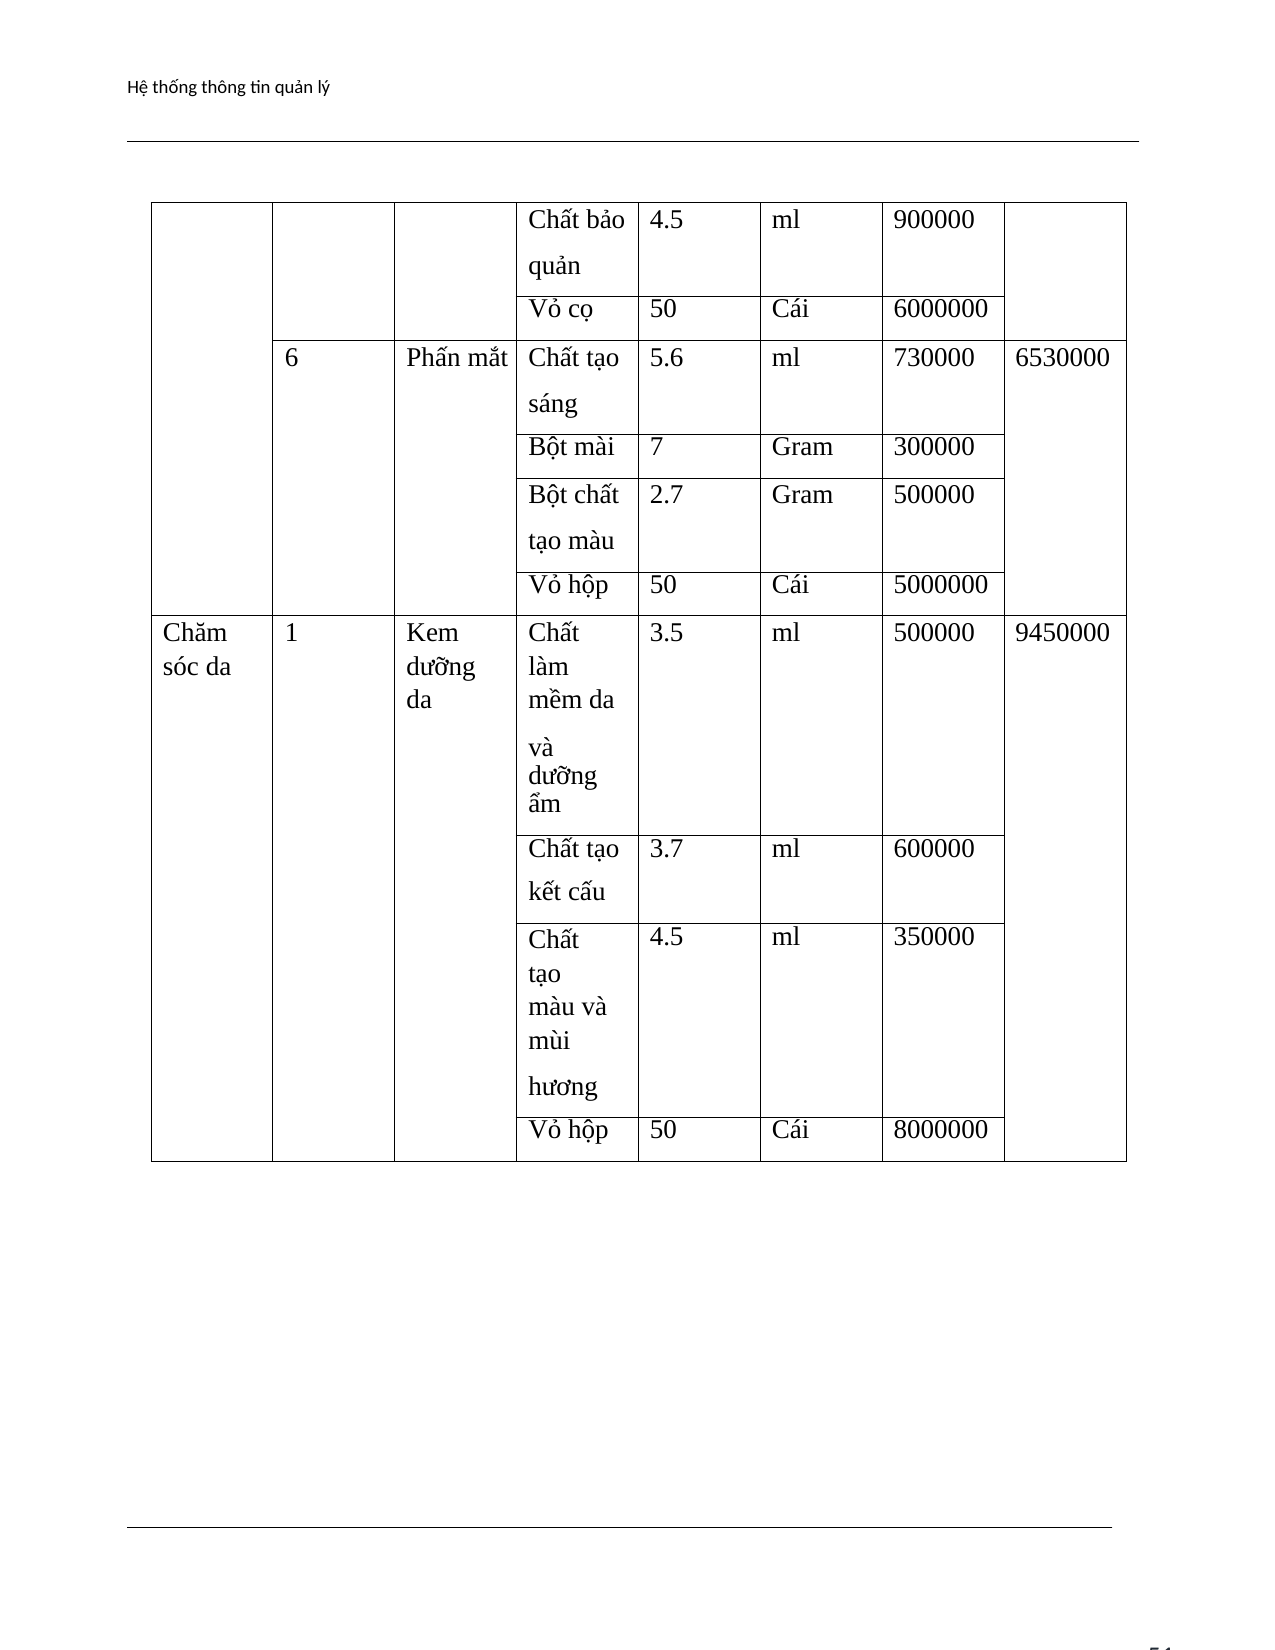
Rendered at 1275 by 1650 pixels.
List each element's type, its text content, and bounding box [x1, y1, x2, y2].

table_cell Kem dưỡng da [395, 616, 516, 1161]
table_cell 6000000 [883, 297, 1004, 340]
table_cell Chất làm mềm da và dưỡng ẩm [517, 616, 638, 834]
table_cell 6 [273, 341, 394, 615]
table_cell 300000 [883, 435, 1004, 477]
table_cell 3.5 [639, 616, 760, 834]
table_cell 600000 [883, 836, 1004, 922]
table_cell 5.6 [639, 341, 760, 434]
table_cell Chất tạo sáng [517, 341, 638, 434]
table_cell Bột mài [517, 435, 638, 477]
table_cell 50 [639, 1118, 760, 1161]
table_cell Cái [761, 573, 882, 615]
table_cell 500000 [883, 479, 1004, 572]
table_cell 7 [639, 435, 760, 477]
table_cell 4.5 [639, 924, 760, 1117]
table_cell Gram [761, 479, 882, 572]
table_cell ml [761, 836, 882, 922]
table_cell 730000 [883, 341, 1004, 434]
table_cell 2.7 [639, 479, 760, 572]
table_cell Bột chất tạo màu [517, 479, 638, 572]
table_cell 50 [639, 297, 760, 340]
table_cell 350000 [883, 924, 1004, 1117]
table_cell Cái [761, 1118, 882, 1161]
table_cell 3.7 [639, 836, 760, 922]
table_cell 6530000 [1005, 341, 1126, 615]
table_cell 500000 [883, 616, 1004, 834]
table_cell Chăm sóc da [152, 616, 272, 1161]
table_cell Vỏ hộp [517, 1118, 638, 1161]
table_cell ml [761, 616, 882, 834]
table_cell Phấn mắt [395, 341, 516, 615]
table_cell Chất tạo kết cấu [517, 836, 638, 922]
table_cell 50 [639, 573, 760, 615]
table_cell Vỏ hộp [517, 573, 638, 615]
table_cell 900000 [883, 203, 1004, 296]
table_cell Chất bảo quản [517, 203, 638, 296]
table_cell Gram [761, 435, 882, 477]
table_cell ml [761, 341, 882, 434]
table_cell 4.5 [639, 203, 760, 296]
table_cell Vỏ cọ [517, 297, 638, 340]
table_cell 8000000 [883, 1118, 1004, 1161]
table_cell Cái [761, 297, 882, 340]
table_cell ml [761, 924, 882, 1117]
table_cell 5000000 [883, 573, 1004, 615]
table_cell Chất tạo màu và mùi hương [517, 924, 638, 1117]
table_cell ml [761, 203, 882, 296]
table_cell 1 [273, 616, 394, 1161]
table_cell 9450000 [1005, 616, 1126, 1161]
